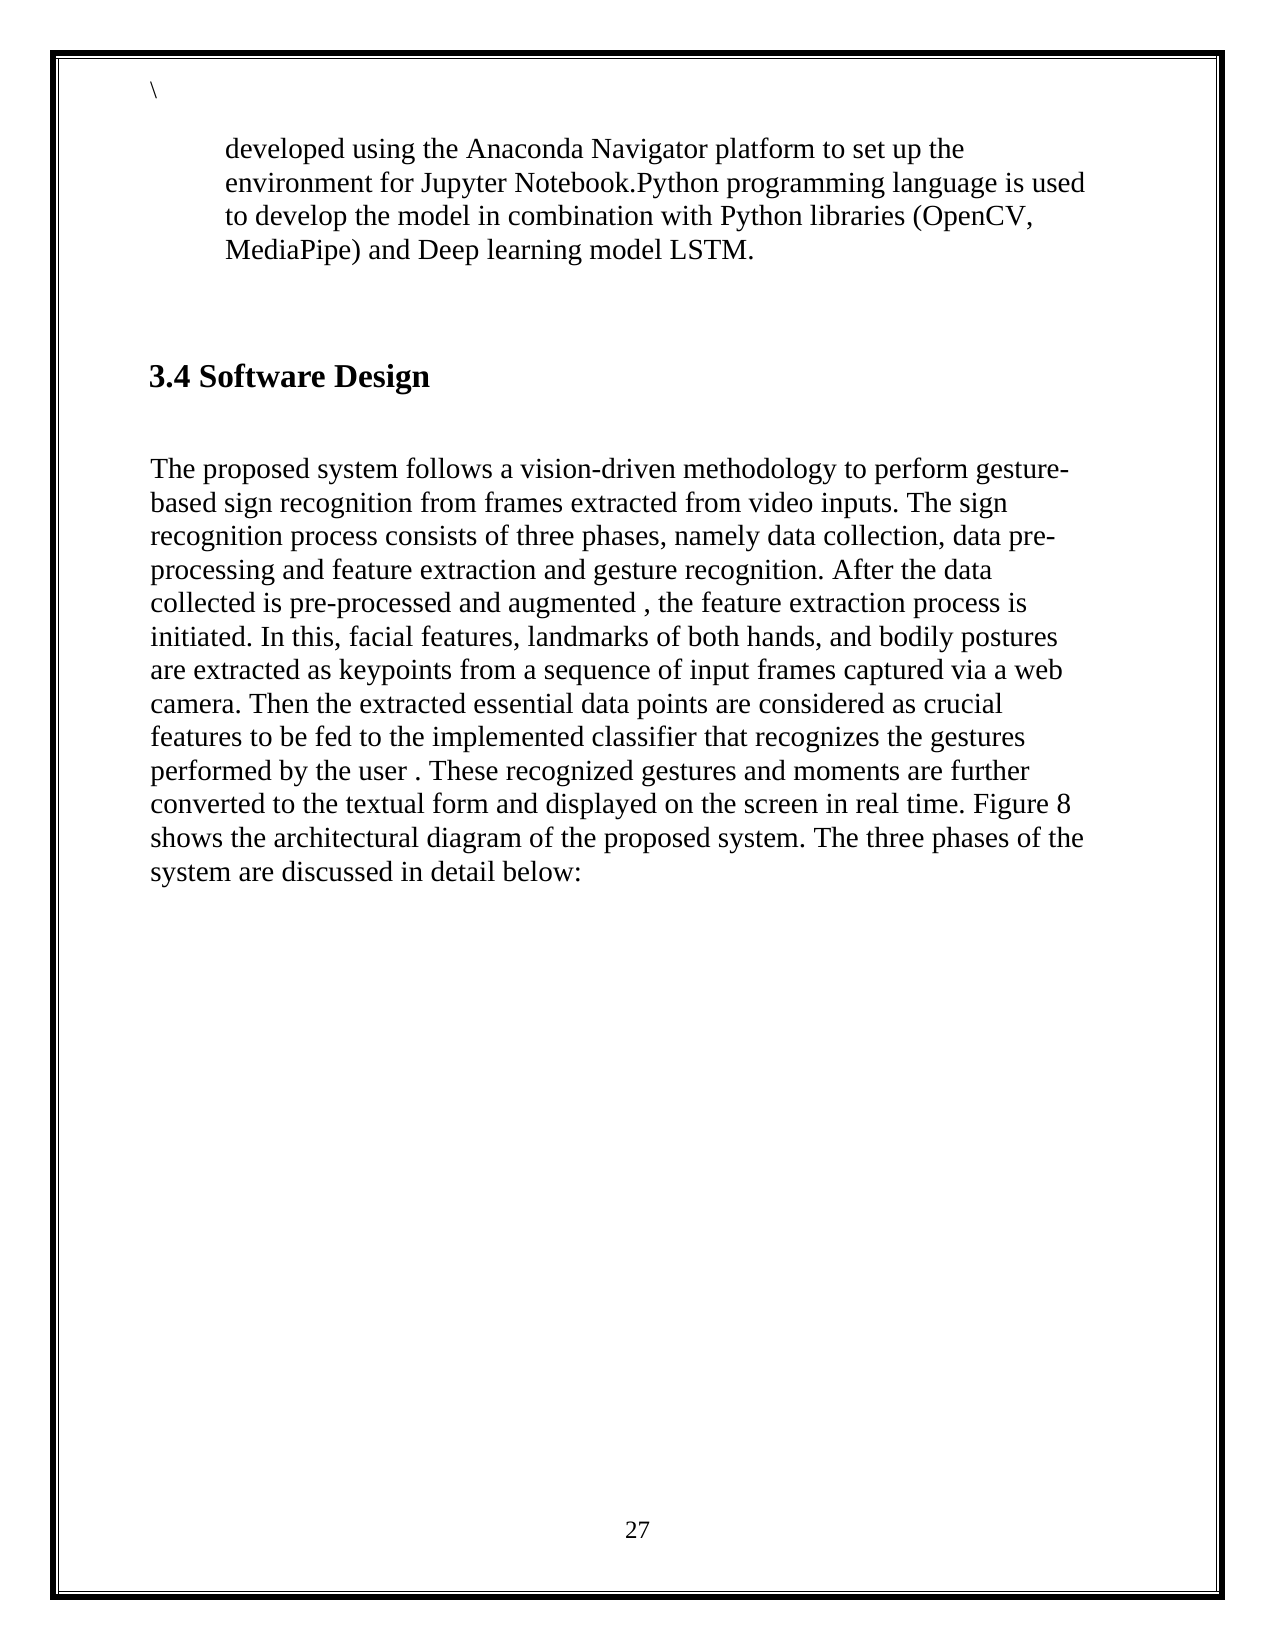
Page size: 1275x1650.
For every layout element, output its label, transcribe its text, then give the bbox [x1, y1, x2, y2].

subtitle 3.4 Software Design [148, 356, 1125, 394]
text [225, 131, 1092, 265]
text The proposed system follows a vision-driven methodology to perform gesture-based sign recognition from frames extracted from video inputs. The sign recognition process consists of three phases, namely data collection, data pre-processing and feature extraction and gesture recognition. After the data collected is pre-processed and augmented , the feature extraction process is initiated. In this, facial features, landmarks of both hands, and bodily postures are extracted as keypoints from a sequence of input frames captured via a web camera. Then the extracted essential data points are considered as crucial features to be fed to the implemented classifier that recognizes the gestures performed by the user . These recognized gestures and moments are further converted to the textual form and displayed on the screen in real time. Figure 8 shows the architectural diagram of the proposed system. The three phases of the system are discussed in detail below: [150, 451, 1092, 887]
